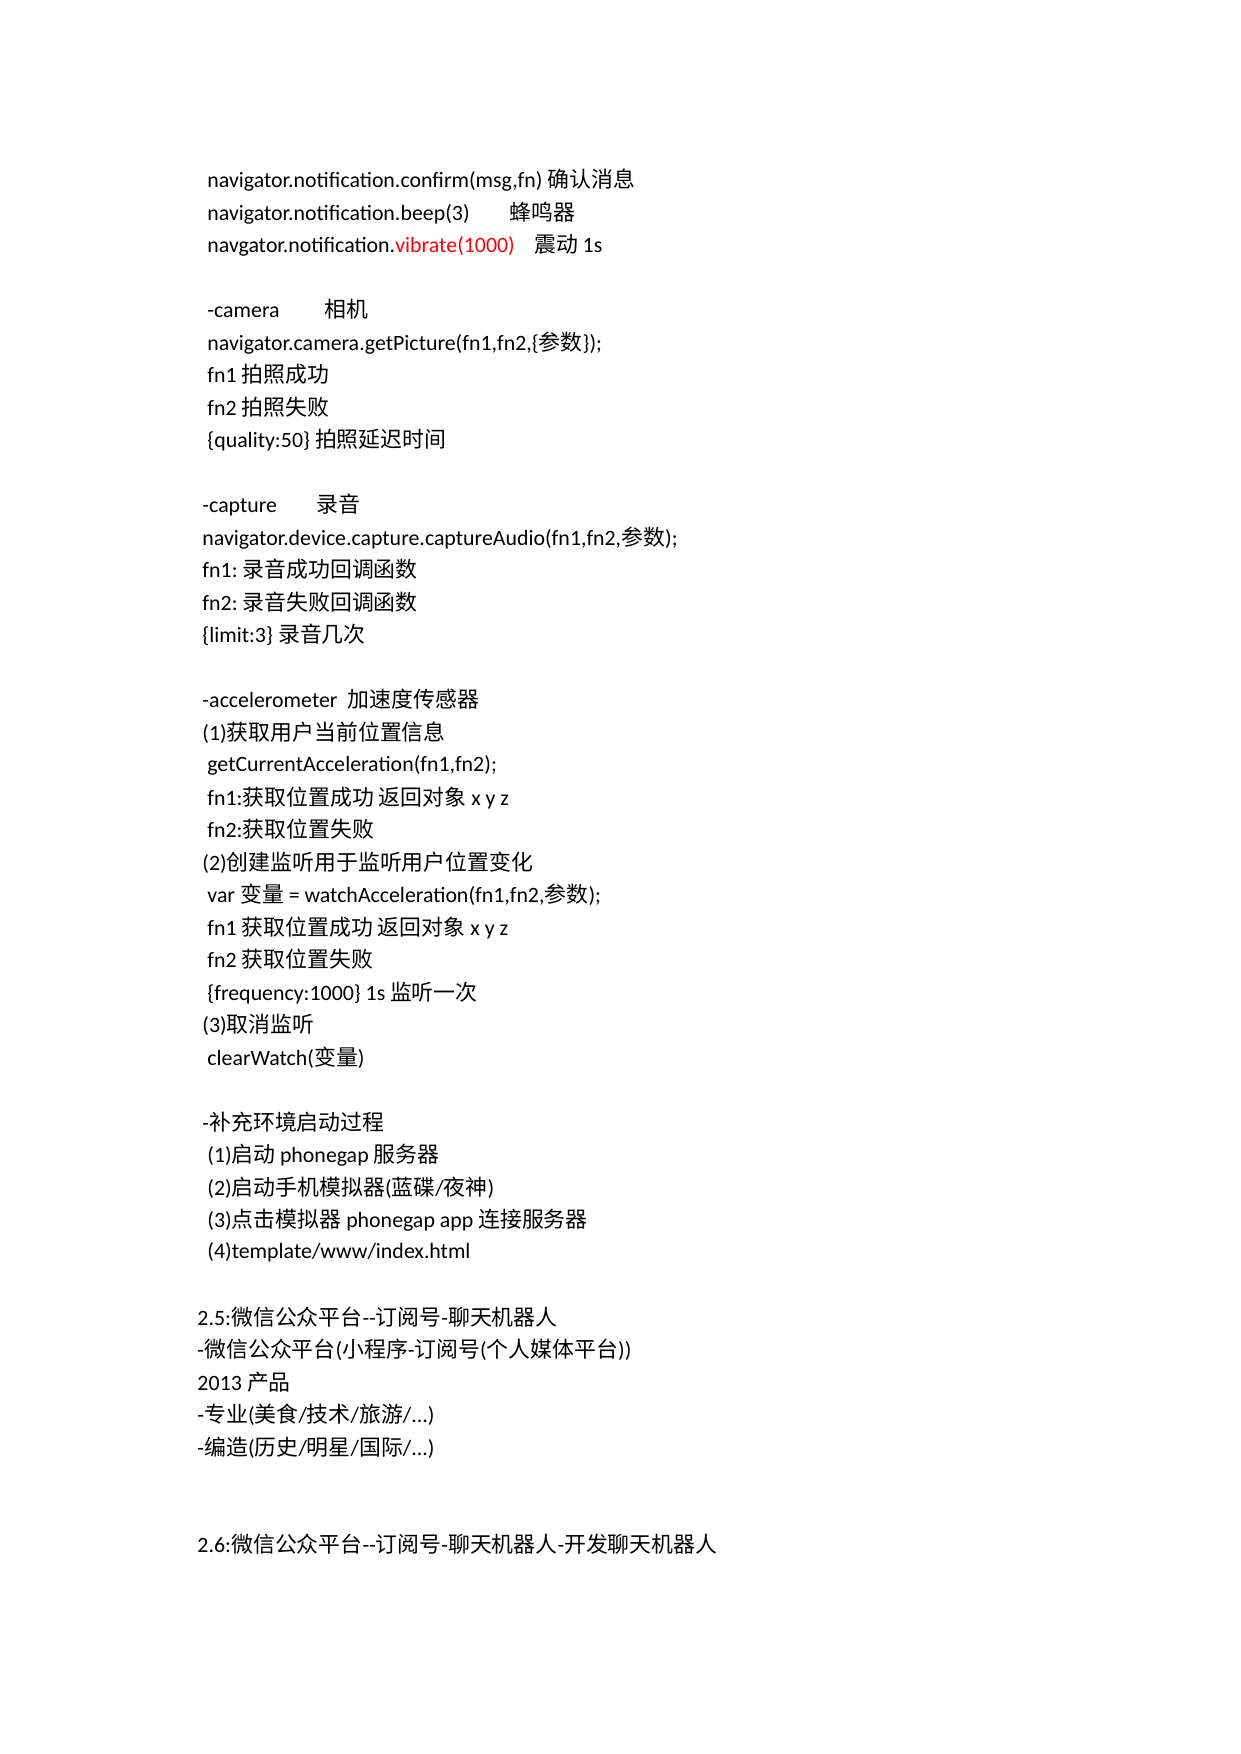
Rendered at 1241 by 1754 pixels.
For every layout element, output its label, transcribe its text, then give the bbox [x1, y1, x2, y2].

text -accelerometer 加速度传感器 [187, 682, 1053, 714]
text fn2 获取位置失败 [187, 942, 1053, 974]
text fn1 拍照成功 [187, 357, 1053, 389]
text clearWatch(变量) [187, 1039, 1053, 1072]
text (3)点击模拟器 phonegap app 连接服务器 [187, 1202, 1053, 1234]
text fn1 获取位置成功 返回对象 x y z [187, 909, 1053, 942]
text getCurrentAcceleration(fn1,fn2); [187, 747, 1053, 779]
text (2)启动手机模拟器(蓝碟/夜神) [187, 1169, 1053, 1202]
text fn2 拍照失败 [187, 389, 1053, 422]
text -专业(美食/技术/旅游/...) [187, 1397, 1053, 1429]
text 2.5:微信公众平台--订阅号-聊天机器人 [187, 1299, 1053, 1332]
text (1)获取用户当前位置信息 [187, 714, 1053, 747]
text (1)启动phonegap 服务器 [187, 1137, 1053, 1169]
text {frequency:1000} 1s监听一次 [187, 974, 1053, 1007]
text -微信公众平台(小程序-订阅号(个人媒体平台)) [187, 1332, 1053, 1364]
text (3)取消监听 [187, 1007, 1053, 1039]
text {quality:50} 拍照延迟时间 [187, 422, 1053, 454]
text -capture 录音 [187, 487, 1053, 519]
text (2)创建监听用于监听用户位置变化 [187, 844, 1053, 877]
text navigator.notification.confirm(msg,fn) 确认消息 [187, 162, 1053, 194]
text -编造(历史/明星/国际/...) [187, 1429, 1053, 1462]
text var 变量 = watchAcceleration(fn1,fn2,参数); [187, 877, 1053, 909]
text fn2:获取位置失败 [187, 812, 1053, 844]
text 2013 产品 [187, 1364, 1053, 1397]
text navgator.notification.vibrate(1000) 震动1s [187, 227, 1053, 259]
text fn1: 录音成功回调函数 [187, 552, 1053, 584]
text 2.6:微信公众平台--订阅号-聊天机器人-开发聊天机器人 [187, 1527, 1053, 1559]
text navigator.device.capture.captureAudio(fn1,fn2,参数); [187, 519, 1053, 552]
text navigator.camera.getPicture(fn1,fn2,{参数}); [187, 324, 1053, 357]
text fn2: 录音失败回调函数 [187, 584, 1053, 617]
text -补充环境启动过程 [187, 1104, 1053, 1137]
text (4)template/www/index.html [187, 1234, 1053, 1267]
text navigator.notification.beep(3) 蜂鸣器 [187, 194, 1053, 227]
text {limit:3} 录音几次 [187, 617, 1053, 649]
text fn1:获取位置成功 返回对象 x y z [187, 779, 1053, 812]
text -camera 相机 [187, 292, 1053, 324]
